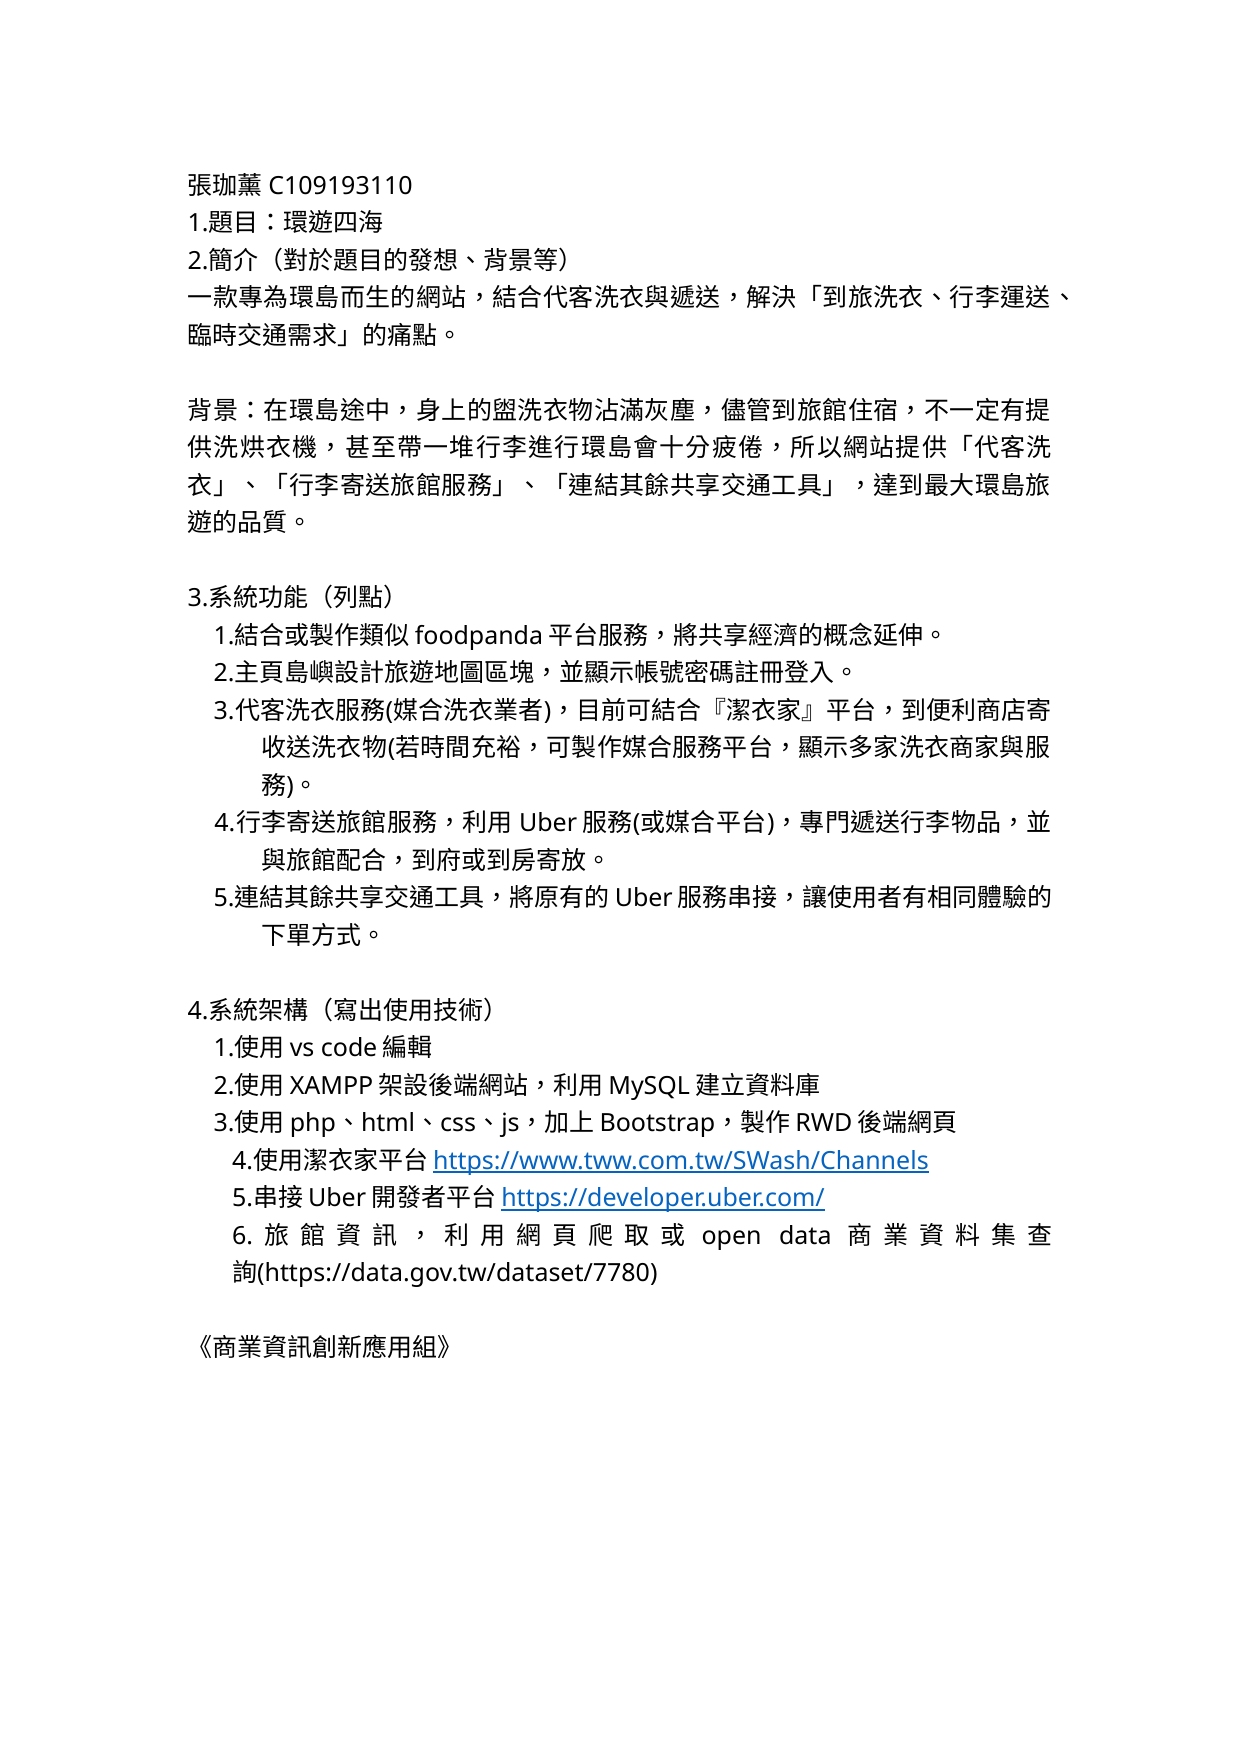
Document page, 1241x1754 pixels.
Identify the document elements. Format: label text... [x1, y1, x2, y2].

text 背景：在環島途中，身上的盥洗衣物沾滿灰塵，儘管到旅館住宿，不一定有提供洗烘衣機，甚至帶一堆行李進行環島會十分疲倦，所以網站提供「代客洗衣」、「行李寄送旅館服務」、「連結其餘共享交通工具」，達到最大環島旅遊的品質。 [187, 389, 1053, 539]
text 1.使用vs code編輯 [187, 1027, 1053, 1064]
text 1.題目：環遊四海 [187, 202, 1053, 239]
text 6.旅館資訊，利用網頁爬取或open data商業資料集查詢(https://data.gov.tw/dataset/7780) [232, 1214, 1053, 1289]
text 3.代客洗衣服務(媒合洗衣業者)，目前可結合『潔衣家』平台，到便利商店寄收送洗衣物(若時間充裕，可製作媒合服務平台，顯示多家洗衣商家與服務)。 [187, 689, 1053, 802]
text 2.使用XAMPP架設後端網站，利用MySQL建立資料庫 [187, 1064, 1053, 1102]
text 3.使用php、html、css、js，加上Bootstrap，製作RWD後端網頁 [187, 1102, 1053, 1139]
text 5.連結其餘共享交通工具，將原有的Uber服務串接，讓使用者有相同體驗的下單方式。 [187, 877, 1053, 952]
text 4.系統架構（寫出使用技術） [187, 989, 1053, 1027]
text 3.系統功能（列點） [187, 577, 1053, 614]
text 2.簡介（對於題目的發想、背景等） [187, 239, 1053, 277]
text 4.使用潔衣家平台https://www.tww.com.tw/SWash/Channels [232, 1139, 1053, 1177]
text 張珈薰 C109193110 [187, 164, 1053, 202]
text 《商業資訊創新應用組》 [187, 1327, 1053, 1364]
text 1.結合或製作類似foodpanda平台服務，將共享經濟的概念延伸。 [187, 614, 1053, 652]
text 5.串接Uber開發者平台https://developer.uber.com/ [232, 1177, 1053, 1214]
text 2.主頁島嶼設計旅遊地圖區塊，並顯示帳號密碼註冊登入。 [187, 652, 1053, 689]
text 4.行李寄送旅館服務，利用Uber服務(或媒合平台)，專門遞送行李物品，並與旅館配合，到府或到房寄放。 [187, 802, 1053, 877]
text 一款專為環島而生的網站，結合代客洗衣與遞送，解決「到旅洗衣、行李運送、臨時交通需求」的痛點。 [187, 277, 1053, 352]
